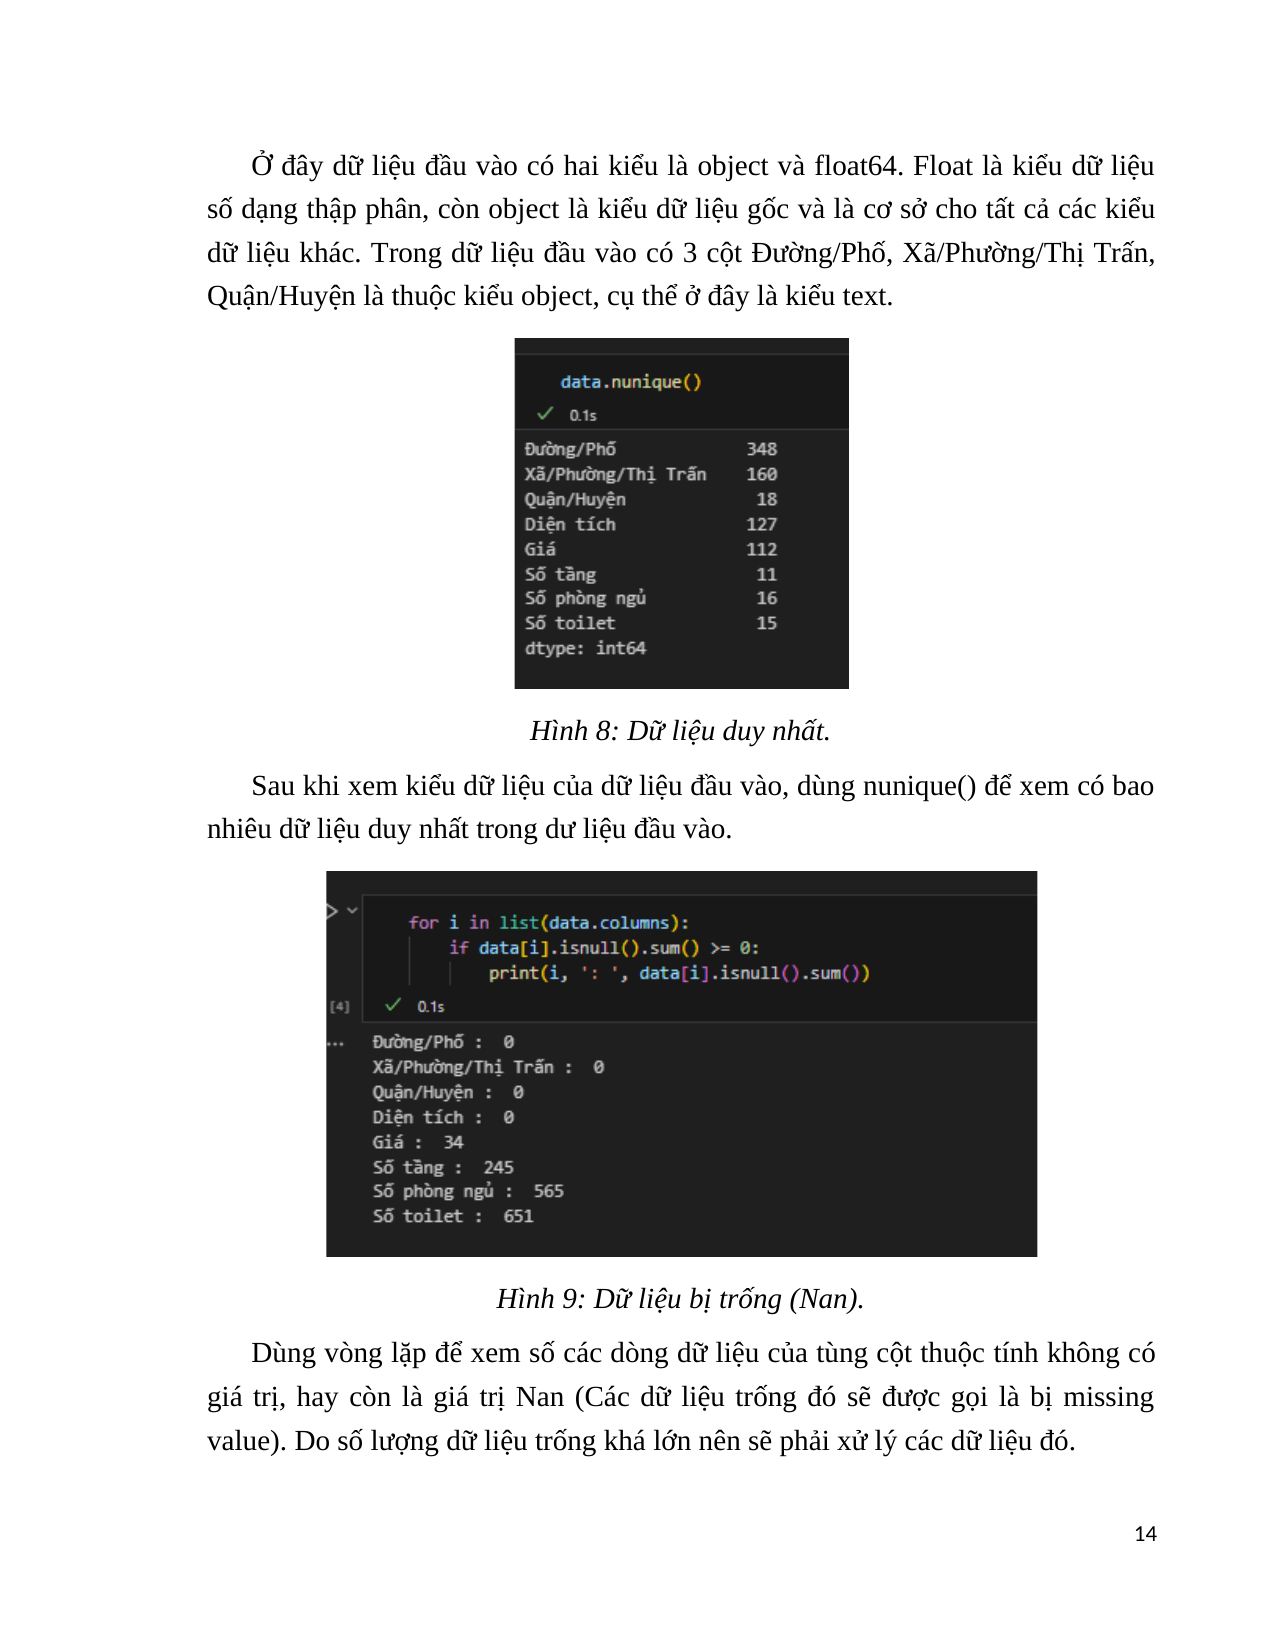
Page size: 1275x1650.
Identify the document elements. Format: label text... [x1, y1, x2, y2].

text Dùng vòng lặp để xem số các dòng dữ liệu của tùng cột thuộc tính không có giá trị, hay còn là giá trị Nan (Các dữ liệu trống đó sẽ được gọi là bị missing value). Do số lượng dữ liệu trống khá lớn nên sẽ phải xử lý các dữ liệu đó. [207, 1336, 1157, 1456]
text Hình 9: Dữ liệu bị trống (Nan). [207, 1281, 1157, 1315]
picture [514, 338, 849, 689]
text Ở đây dữ liệu đầu vào có hai kiểu là object và float64. Float là kiểu dữ liệu số dạng thập phân, còn object là kiểu dữ liệu gốc và là cơ sở cho tất cả các kiểu dữ liệu khác. Trong dữ liệu đầu vào có 3 cột Đường/Phố, Xã/Phường/Thị Trấn, Quận/Huyện là thuộc kiểu object, cụ thể ở đây là kiểu text. [207, 148, 1157, 312]
text Hình 8: Dữ liệu duy nhất. [207, 713, 1157, 747]
picture [326, 871, 1038, 1257]
text Sau khi xem kiểu dữ liệu của dữ liệu đầu vào, dùng nunique() để xem có bao nhiêu dữ liệu duy nhất trong dư liệu đầu vào. [207, 768, 1157, 845]
